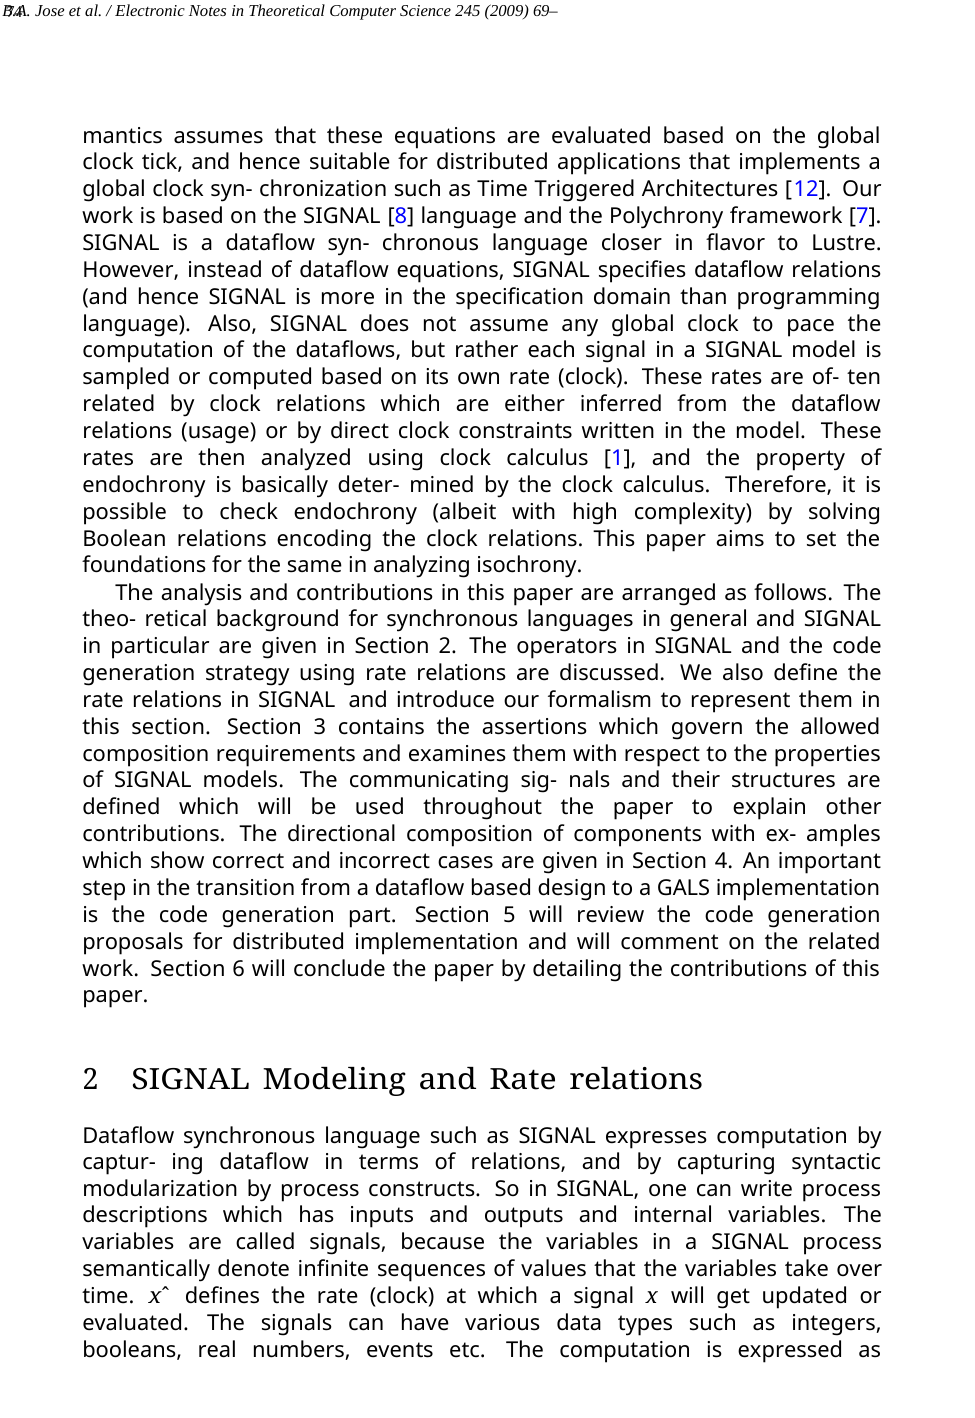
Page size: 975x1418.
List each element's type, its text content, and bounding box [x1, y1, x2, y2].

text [82, 1122, 882, 1363]
text The analysis and contributions in this paper are arranged as follows. The theo- retical background for synchronous languages in general and SIGNAL in particular are given in Section 2. The operators in SIGNAL and the code generation strategy using rate relations are discussed. We also define the rate relations in SIGNAL and introduce our formalism to represent them in this section. Section 3 contains the assertions which govern the allowed composition requirements and examines them with respect to the properties of SIGNAL models. The communicating sig- nals and their structures are defined which will be used throughout the paper to explain other contributions. The directional composition of components with ex- amples which show correct and incorrect cases are given in Section 4. An important step in the transition from a dataflow based design to a GALS implementation is the code generation part. Section 5 will review the code generation proposals for distributed implementation and will comment on the related work. Section 6 will conclude the paper by detailing the contributions of this paper. [82, 579, 881, 1009]
text mantics assumes that these equations are evaluated based on the global clock tick, and hence suitable for distributed applications that implements a global clock syn- chronization such as Time Triggered Architectures [12]. Our work is based on the SIGNAL [8] language and the Polychrony framework [7]. SIGNAL is a dataflow syn- chronous language closer in flavor to Lustre. However, instead of dataflow equations, SIGNAL specifies dataflow relations (and hence SIGNAL is more in the specification domain than programming language). Also, SIGNAL does not assume any global clock to pace the computation of the dataflows, but rather each signal in a SIGNAL model is sampled or computed based on its own rate (clock). These rates are of- ten related by clock relations which are either inferred from the dataflow relations (usage) or by direct clock constraints written in the model. These rates are then analyzed using clock calculus [1], and the property of endochrony is basically deter- mined by the clock calculus. Therefore, it is possible to check endochrony (albeit with high complexity) by solving Boolean relations encoding the clock relations. This paper aims to set the foundations for the same in analyzing isochrony. [82, 122, 881, 579]
subtitle SIGNAL Modeling and Rate relations [82, 1058, 910, 1098]
